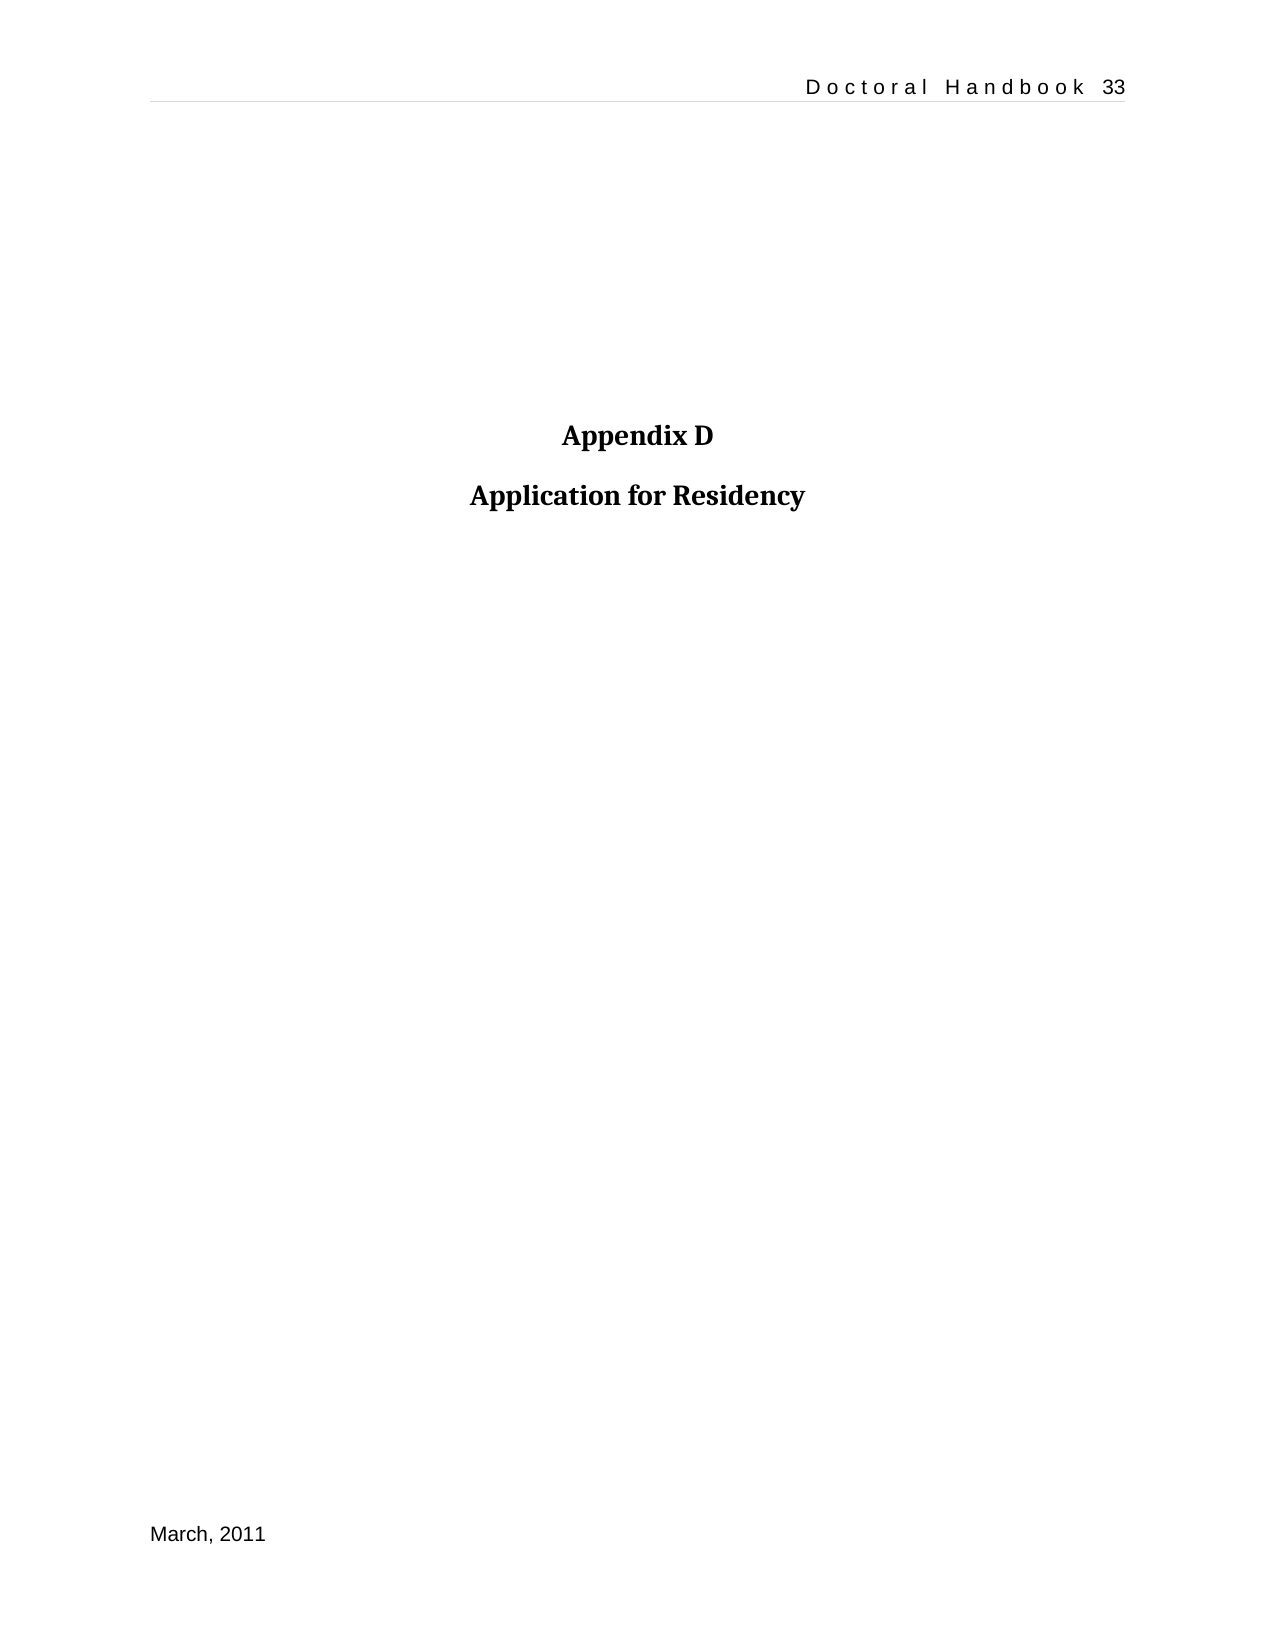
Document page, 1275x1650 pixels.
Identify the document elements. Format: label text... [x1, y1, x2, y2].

text Appendix D [150, 419, 1125, 453]
text Application for Residency [150, 479, 1125, 512]
